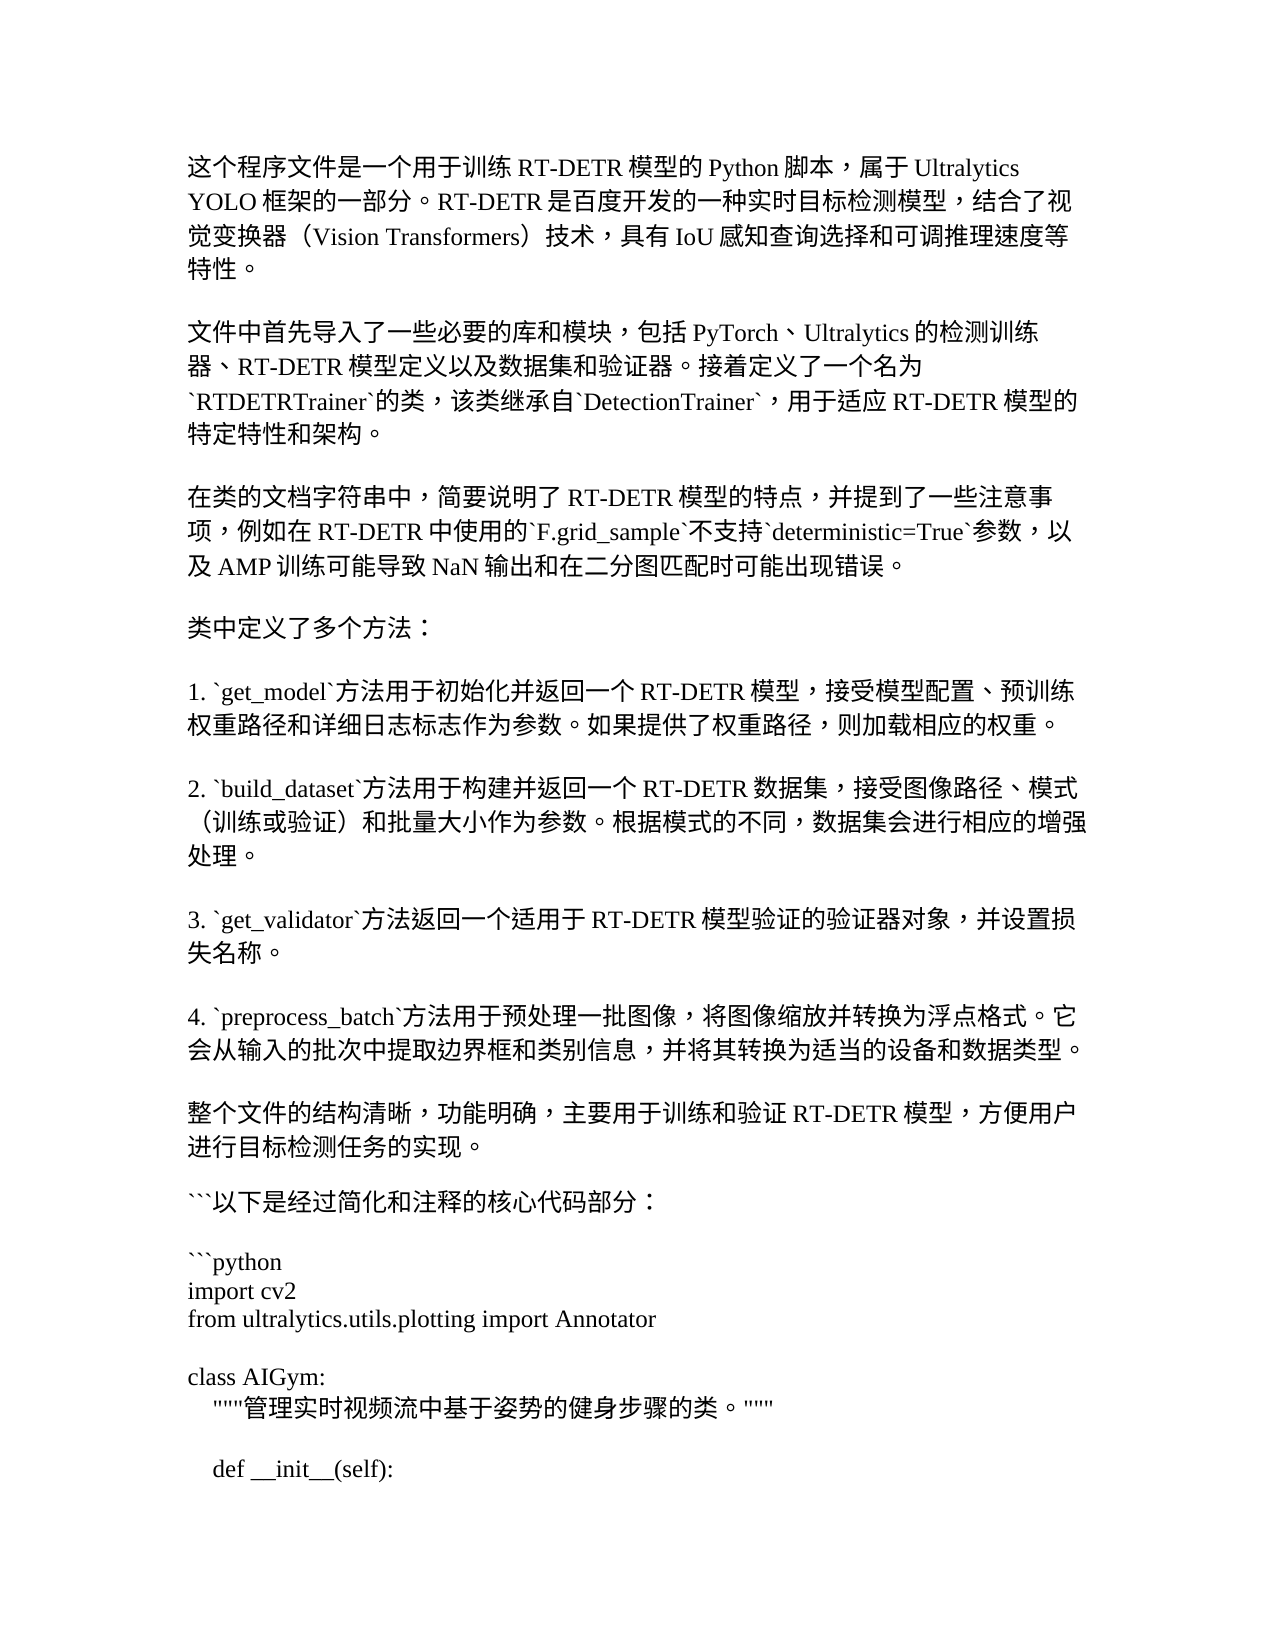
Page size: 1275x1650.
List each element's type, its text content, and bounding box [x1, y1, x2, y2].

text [187, 1184, 1087, 1482]
text 这个程序文件是一个用于训练RT-DETR模型的Python脚本，属于Ultralytics YOLO框架的一部分。RT-DETR是百度开发的一种实时目标检测模型，结合了视觉变换器（Vision Transformers）技术，具有IoU感知查询选择和可调推理速度等特性。 文件中首先导入了一些必要的库和模块，包括PyTorch、Ultralytics的检测训练器、RT-DETR模型定义以及数据集和验证器。接着定义了一个名为`RTDETRTrainer`的类，该类继承自`DetectionTrainer`，用于适应RT-DETR模型的特定特性和架构。 在类的文档字符串中，简要说明了RT-DETR模型的特点，并提到了一些注意事项，例如在RT-DETR中使用的`F.grid_sample`不支持`deterministic=True`参数，以及AMP训练可能导致NaN输出和在二分图匹配时可能出现错误。 类中定义了多个方法： 1. `get_model`方法用于初始化并返回一个RT-DETR模型，接受模型配置、预训练权重路径和详细日志标志作为参数。如果提供了权重路径，则加载相应的权重。 2. `build_dataset`方法用于构建并返回一个RT-DETR数据集，接受图像路径、模式（训练或验证）和批量大小作为参数。根据模式的不同，数据集会进行相应的增强处理。 3. `get_validator`方法返回一个适用于RT-DETR模型验证的验证器对象，并设置损失名称。 4. `preprocess_batch`方法用于预处理一批图像，将图像缩放并转换为浮点格式。它会从输入的批次中提取边界框和类别信息，并将其转换为适当的设备和数据类型。 整个文件的结构清晰，功能明确，主要用于训练和验证RT-DETR模型，方便用户进行目标检测任务的实现。 [187, 150, 1087, 1163]
